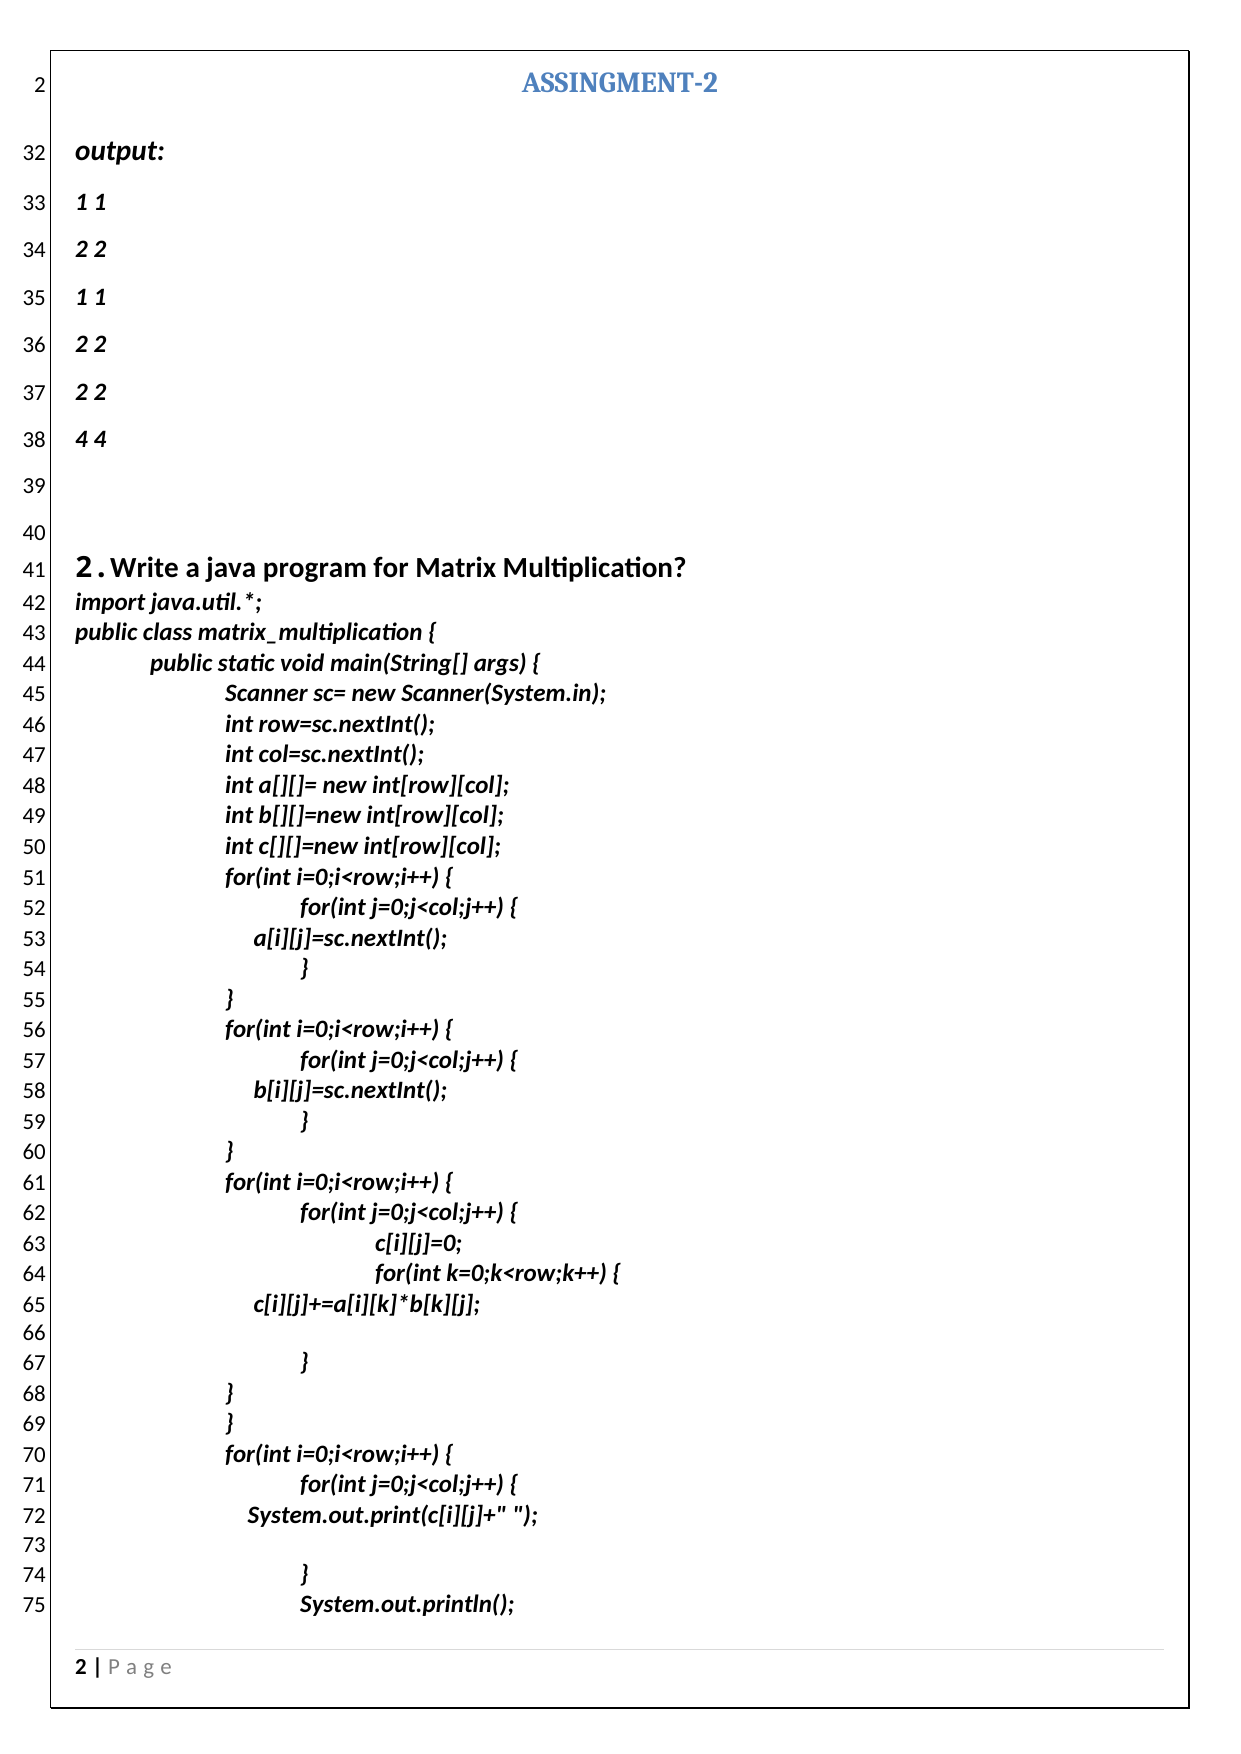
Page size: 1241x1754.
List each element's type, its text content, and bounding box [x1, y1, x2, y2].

text int col=sc.nextInt(); [75, 739, 1164, 769]
text int a[][]= new int[row][col]; [75, 769, 1164, 800]
text System.out.print(c[i][j]+" "); [75, 1499, 1164, 1530]
text } [75, 1105, 1164, 1135]
text c[i][j]=0; [75, 1227, 1164, 1257]
text Scanner sc= new Scanner(System.in); [75, 678, 1164, 708]
text output: [75, 132, 1164, 168]
text for(int i=0;i<row;i++) { [75, 1013, 1164, 1044]
text } [75, 1558, 1164, 1588]
text for(int k=0;k<row;k++) { [75, 1257, 1164, 1288]
text int b[][]=new int[row][col]; [75, 800, 1164, 830]
text 1 1 [75, 186, 1164, 216]
text } [75, 1408, 1164, 1438]
text } [75, 1377, 1164, 1408]
text } [75, 1347, 1164, 1377]
text public class matrix_multiplication { [75, 617, 1164, 647]
text } [75, 983, 1164, 1013]
text 2 2 [75, 233, 1164, 264]
text } [75, 1135, 1164, 1166]
text 2.Write a java program for Matrix Multiplication? [75, 546, 1164, 586]
text 2 2 [75, 376, 1164, 406]
text b[i][j]=sc.nextInt(); [75, 1074, 1164, 1105]
text int row=sc.nextInt(); [75, 708, 1164, 739]
text } [75, 952, 1164, 983]
text for(int j=0;j<col;j++) { [75, 1044, 1164, 1074]
text for(int i=0;i<row;i++) { [75, 1438, 1164, 1469]
text import java.util.*; [75, 586, 1164, 617]
text a[i][j]=sc.nextInt(); [75, 922, 1164, 952]
text System.out.println(); [75, 1588, 1164, 1619]
text 4 4 [75, 423, 1164, 454]
text for(int j=0;j<col;j++) { [75, 891, 1164, 922]
text for(int j=0;j<col;j++) { [75, 1196, 1164, 1227]
text for(int j=0;j<col;j++) { [75, 1469, 1164, 1499]
text for(int i=0;i<row;i++) { [75, 861, 1164, 891]
text c[i][j]+=a[i][k]*b[k][j]; [75, 1288, 1164, 1318]
text 2 2 [75, 328, 1164, 359]
text int c[][]=new int[row][col]; [75, 830, 1164, 861]
text for(int i=0;i<row;i++) { [75, 1166, 1164, 1196]
text 1 1 [75, 281, 1164, 311]
text public static void main(String[] args) { [75, 647, 1164, 678]
